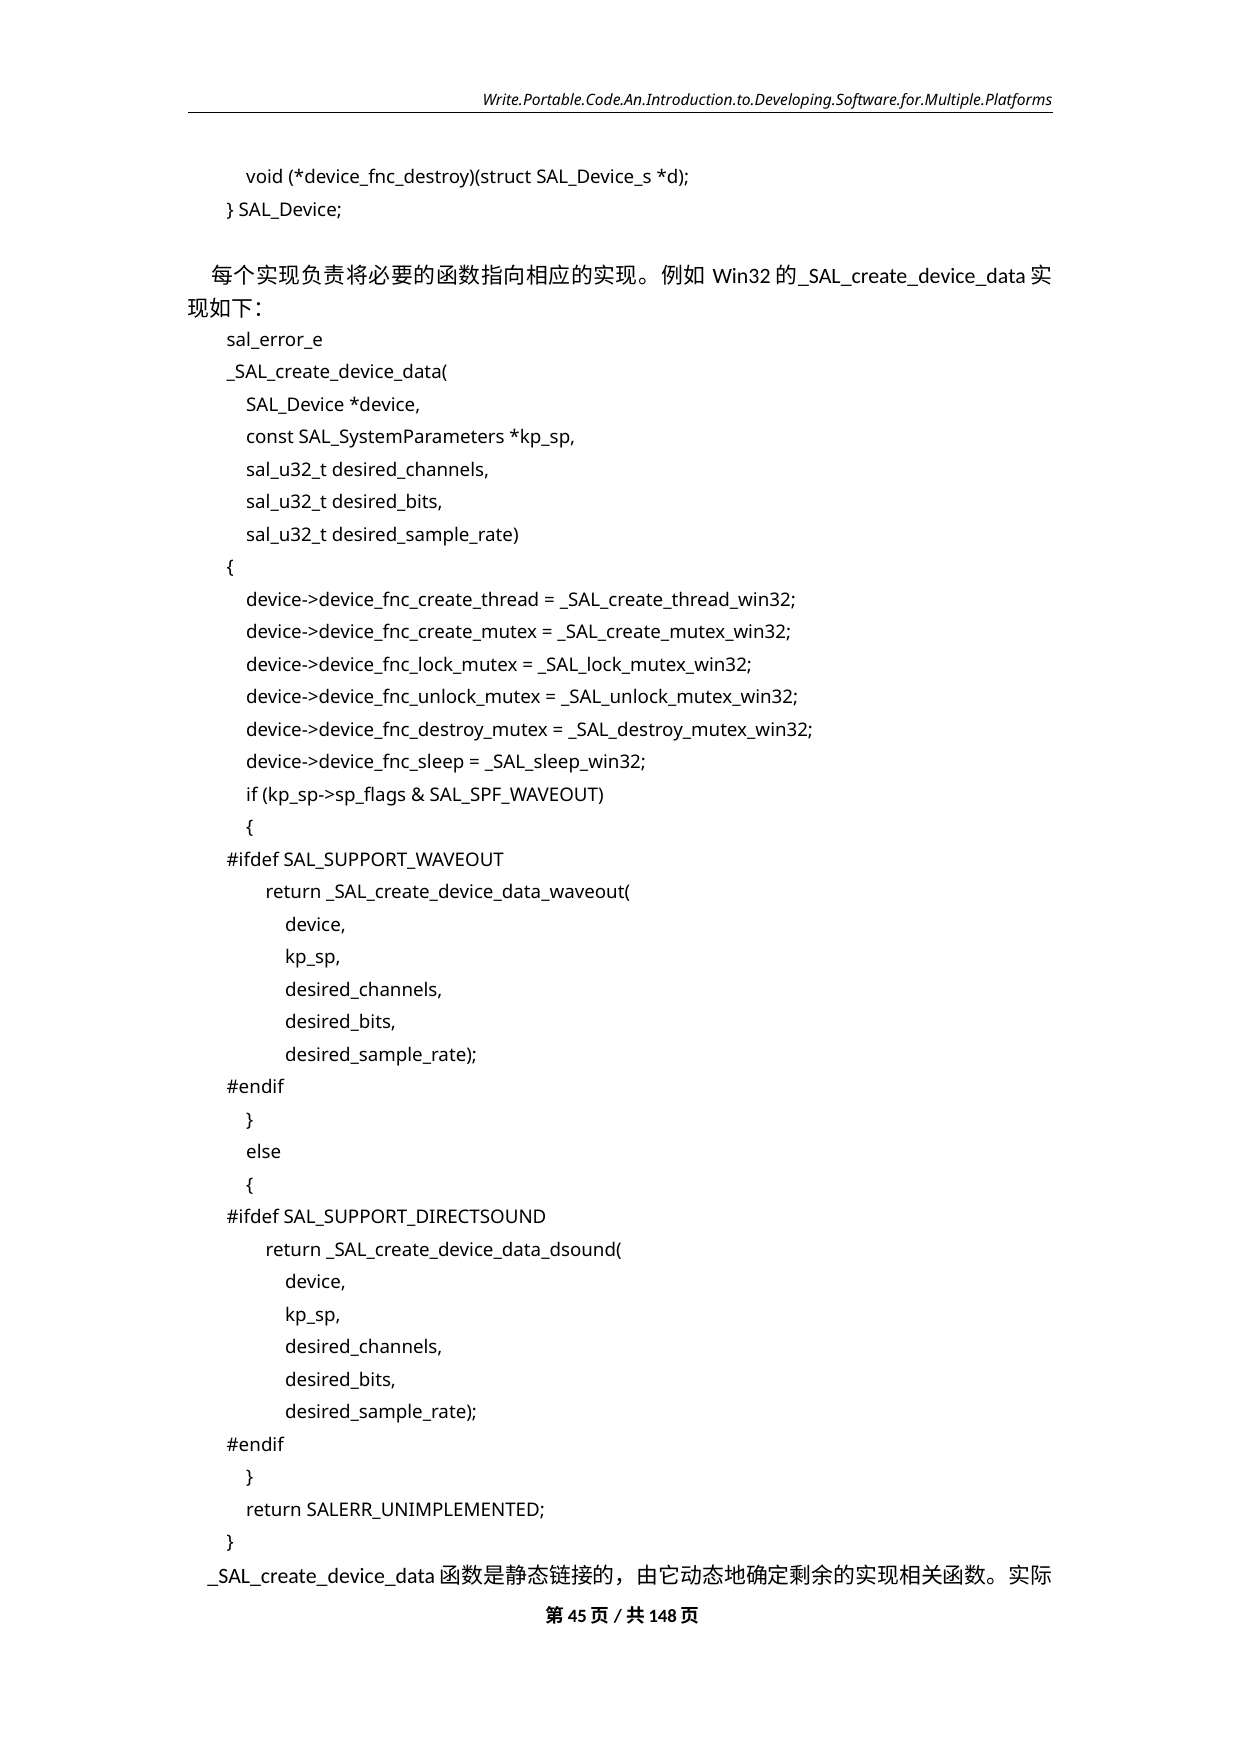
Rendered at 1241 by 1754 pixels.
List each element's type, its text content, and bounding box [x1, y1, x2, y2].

text #ifdef SAL_SUPPORT_WAVEOUT [187, 843, 1053, 875]
text device->device_fnc_sleep = _SAL_sleep_win32; [187, 745, 1053, 778]
text { [187, 810, 1053, 843]
text #endif [187, 1070, 1053, 1103]
text desired_channels, [187, 1330, 1053, 1363]
text const SAL_SystemParameters *kp_sp, [187, 420, 1053, 453]
text if (kp_sp->sp_flags & SAL_SPF_WAVEOUT) [187, 778, 1053, 810]
text device->device_fnc_destroy_mutex = _SAL_destroy_mutex_win32; [187, 713, 1053, 745]
text return _SAL_create_device_data_dsound( [187, 1233, 1053, 1265]
text kp_sp, [187, 1298, 1053, 1330]
text return _SAL_create_device_data_waveout( [187, 875, 1053, 908]
text } [187, 1460, 1053, 1493]
text sal_u32_t desired_channels, [187, 453, 1053, 485]
text desired_channels, [187, 973, 1053, 1005]
text #ifdef SAL_SUPPORT_DIRECTSOUND [187, 1200, 1053, 1233]
text device->device_fnc_create_thread = _SAL_create_thread_win32; [187, 583, 1053, 615]
text device->device_fnc_create_mutex = _SAL_create_mutex_win32; [187, 615, 1053, 648]
text desired_sample_rate); [187, 1038, 1053, 1070]
text sal_error_e [187, 323, 1053, 355]
text else [187, 1135, 1053, 1168]
text _SAL_create_device_data函数是静态链接的，由它动态地确定剩余的实现相关函数。实际上对于SAL来说，这样做并没有什么特别的好处，因为这些函数大多可以通过静态链接来确定。设备析构函数是个例外，它必须被动态选择。 [187, 1558, 1053, 1590]
text sal_u32_t desired_sample_rate) [187, 518, 1053, 550]
text } [187, 1103, 1053, 1135]
text _SAL_create_device_data( [187, 355, 1053, 388]
text desired_bits, [187, 1363, 1053, 1395]
text device, [187, 908, 1053, 940]
text device->device_fnc_lock_mutex = _SAL_lock_mutex_win32; [187, 648, 1053, 680]
text { [187, 550, 1053, 583]
text return SALERR_UNIMPLEMENTED; [187, 1493, 1053, 1525]
text #endif [187, 1428, 1053, 1460]
text 每个实现负责将必要的函数指向相应的实现。例如Win32的_SAL_create_device_data实现如下： [187, 258, 1053, 323]
text kp_sp, [187, 940, 1053, 973]
text sal_u32_t desired_bits, [187, 485, 1053, 518]
text { [187, 1168, 1053, 1200]
text } SAL_Device; [187, 193, 1053, 225]
text desired_bits, [187, 1005, 1053, 1038]
text } [187, 1525, 1053, 1558]
text desired_sample_rate); [187, 1395, 1053, 1428]
text device->device_fnc_unlock_mutex = _SAL_unlock_mutex_win32; [187, 680, 1053, 713]
text device, [187, 1265, 1053, 1298]
text SAL_Device *device, [187, 388, 1053, 420]
text void (*device_fnc_destroy)(struct SAL_Device_s *d); [187, 160, 1053, 193]
